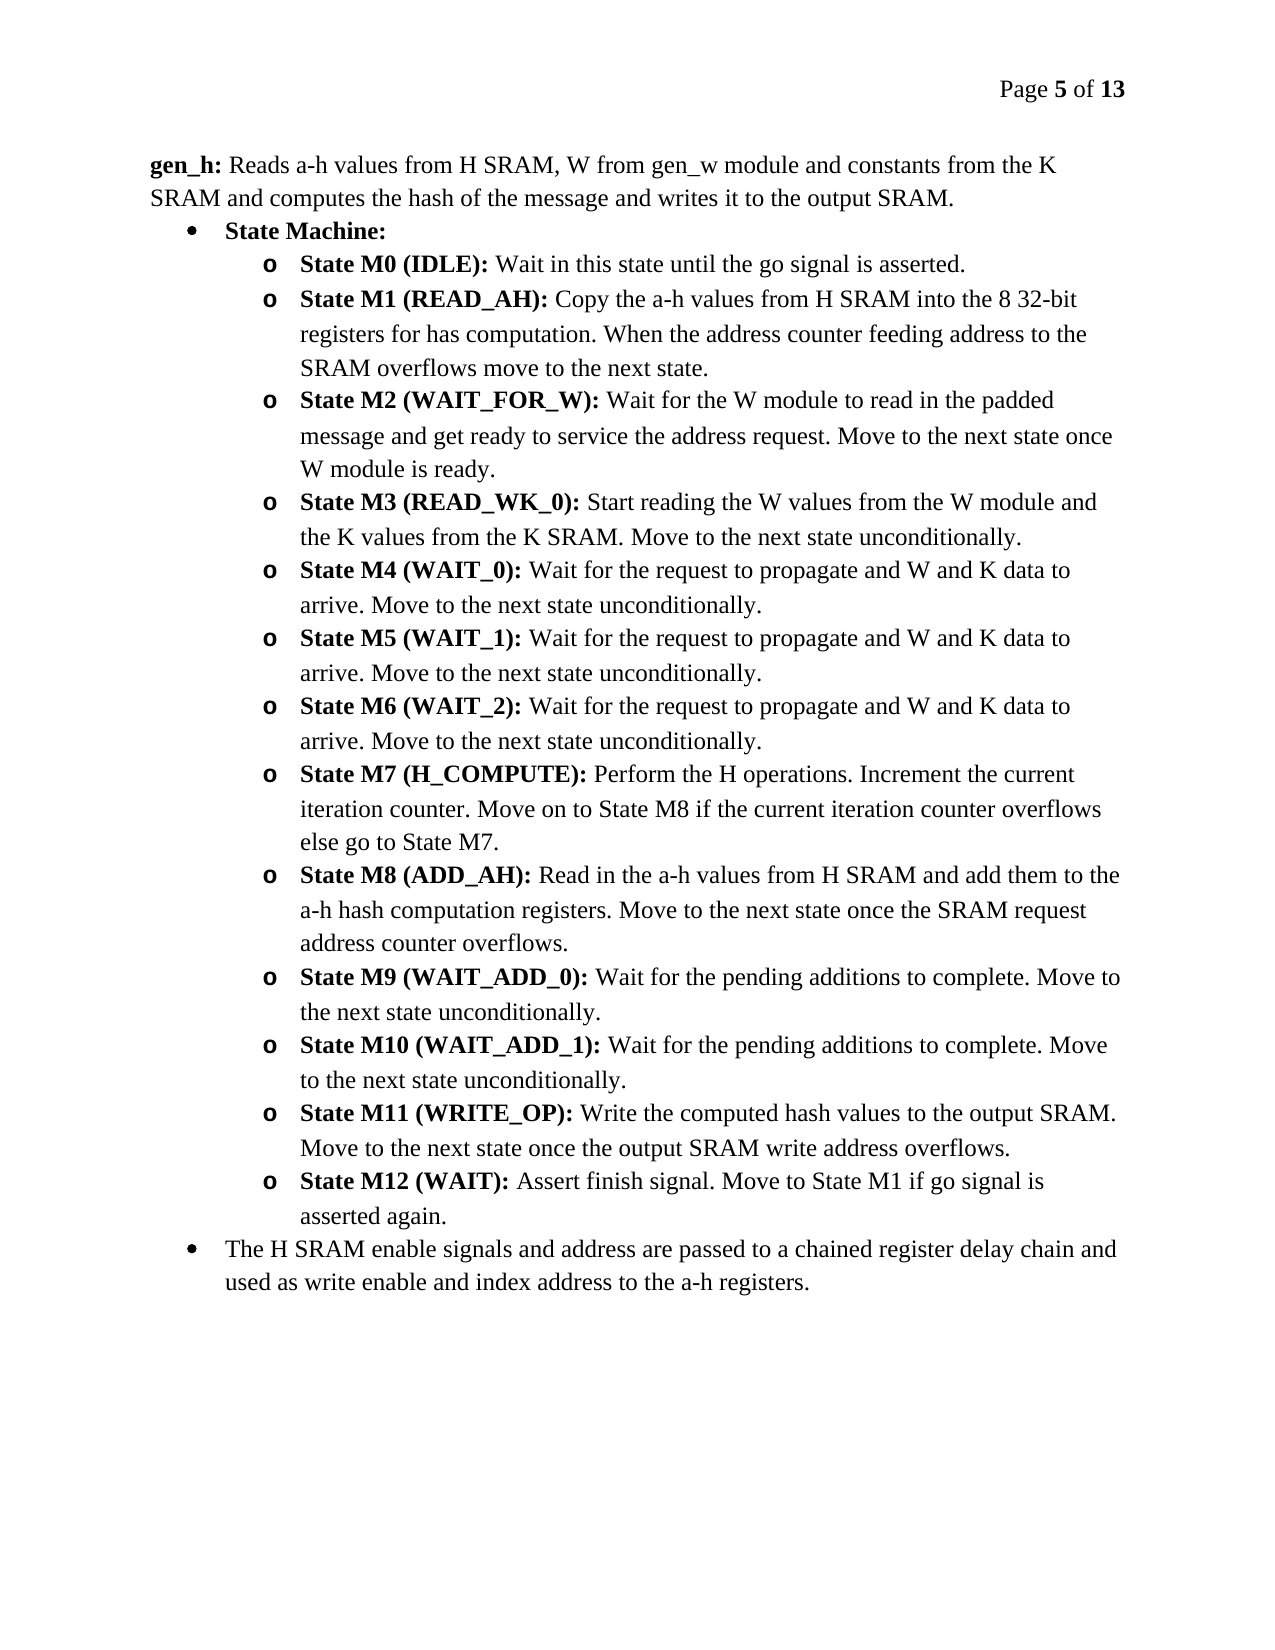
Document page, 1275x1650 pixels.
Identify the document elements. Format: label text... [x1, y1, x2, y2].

list State Machine: [187, 216, 1125, 245]
list State M11 (WRITE_OP): Write the computed hash values to the output SRAM. Move to the next state once the output SRAM write address overflows. [262, 1098, 1125, 1162]
list State M1 (READ_AH): Copy the a-h values from H SRAM into the 8 32-bit registers for has computation. When the address counter feeding address to the SRAM overflows move to the next state. [262, 284, 1125, 381]
list State M3 (READ_WK_0): Start reading the W values from the W module and the K values from the K SRAM. Move to the next state unconditionally. [262, 487, 1125, 551]
list State M4 (WAIT_0): Wait for the request to propagate and W and K data to arrive. Move to the next state unconditionally. [262, 555, 1125, 619]
list State M6 (WAIT_2): Wait for the request to propagate and W and K data to arrive. Move to the next state unconditionally. [262, 691, 1125, 755]
list State M9 (WAIT_ADD_0): Wait for the pending additions to complete. Move to the next state unconditionally. [262, 962, 1125, 1025]
list State M5 (WAIT_1): Wait for the request to propagate and W and K data to arrive. Move to the next state unconditionally. [262, 623, 1125, 687]
list State M10 (WAIT_ADD_1): Wait for the pending additions to complete. Move to the next state unconditionally. [262, 1030, 1125, 1093]
list State M0 (IDLE): Wait in this state until the go signal is asserted. [262, 249, 1125, 280]
text gen_h: Reads a-h values from H SRAM, W from gen_w module and constants from the K SRAM and computes the hash of the message and writes it to the output SRAM. [150, 150, 1125, 212]
list State M8 (ADD_AH): Read in the a-h values from H SRAM and add them to the a-h hash computation registers. Move to the next state once the SRAM request address counter overflows. [262, 860, 1125, 957]
list The H SRAM enable signals and address are passed to a chained register delay chain and used as write enable and index address to the a-h registers. [187, 1234, 1125, 1296]
list State M2 (WAIT_FOR_W): Wait for the W module to read in the padded message and get ready to service the address request. Move to the next state once W module is ready. [262, 386, 1125, 482]
list State M7 (H_COMPUTE): Perform the H operations. Increment the current iteration counter. Move on to State M8 if the current iteration counter overflows else go to State M7. [262, 759, 1125, 856]
list State M12 (WAIT): Assert finish signal. Move to State M1 if go signal is asserted again. [262, 1166, 1125, 1230]
